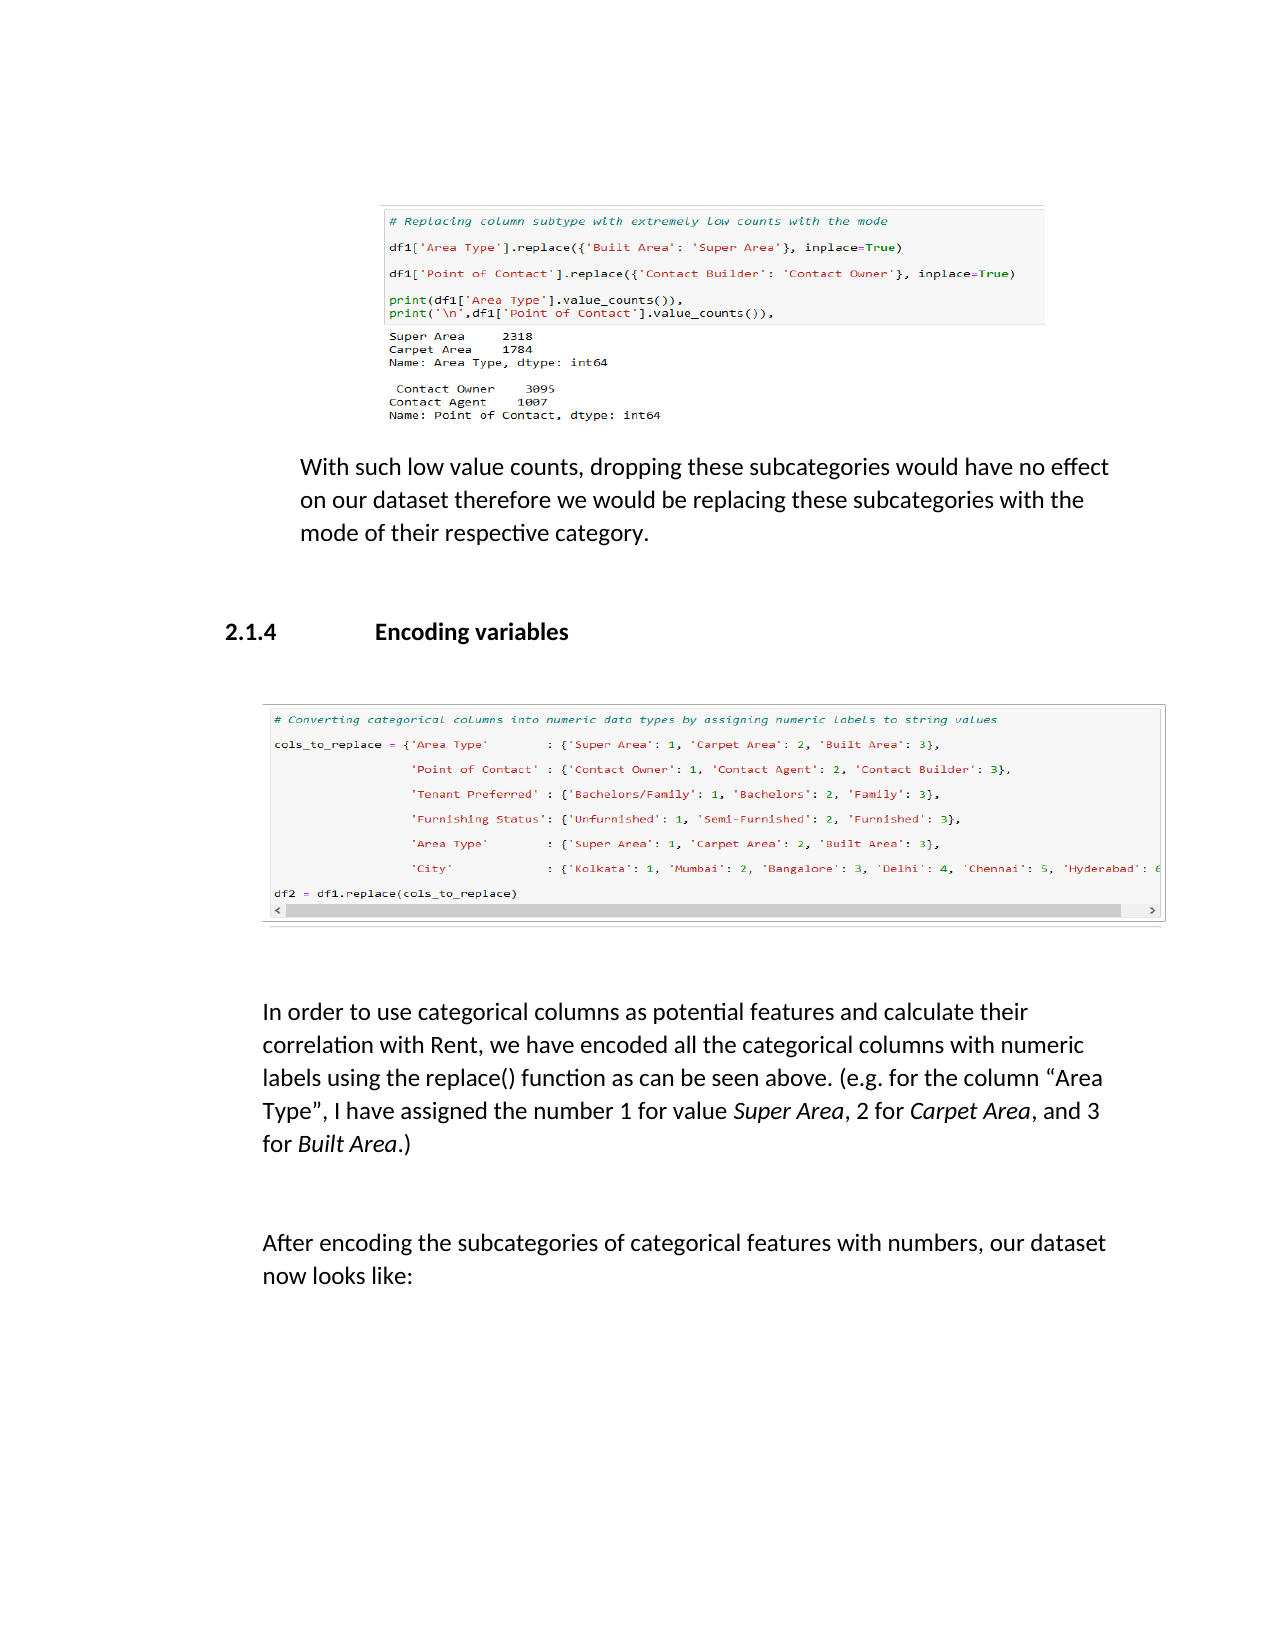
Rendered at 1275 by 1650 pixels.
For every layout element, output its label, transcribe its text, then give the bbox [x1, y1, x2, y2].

picture [262, 698, 1171, 928]
text With such low value counts, dropping these subcategories would have no effect on our dataset therefore we would be replacing these subcategories with the mode of their respective category. [300, 451, 1125, 547]
picture [380, 199, 1045, 433]
text After encoding the subcategories of categorical features with numbers, our dataset now looks like: [262, 1227, 1125, 1290]
text In order to use categorical columns as potential features and calculate their correlation with Rent, we have encoded all the categorical columns with numeric labels using the replace() function as can be seen above. (e.g. for the column “Area Type”, I have assigned the number 1 for value Super Area, 2 for Carpet Area, and 3 for Built Area.) [262, 996, 1125, 1158]
list Encoding variables [225, 616, 1125, 647]
